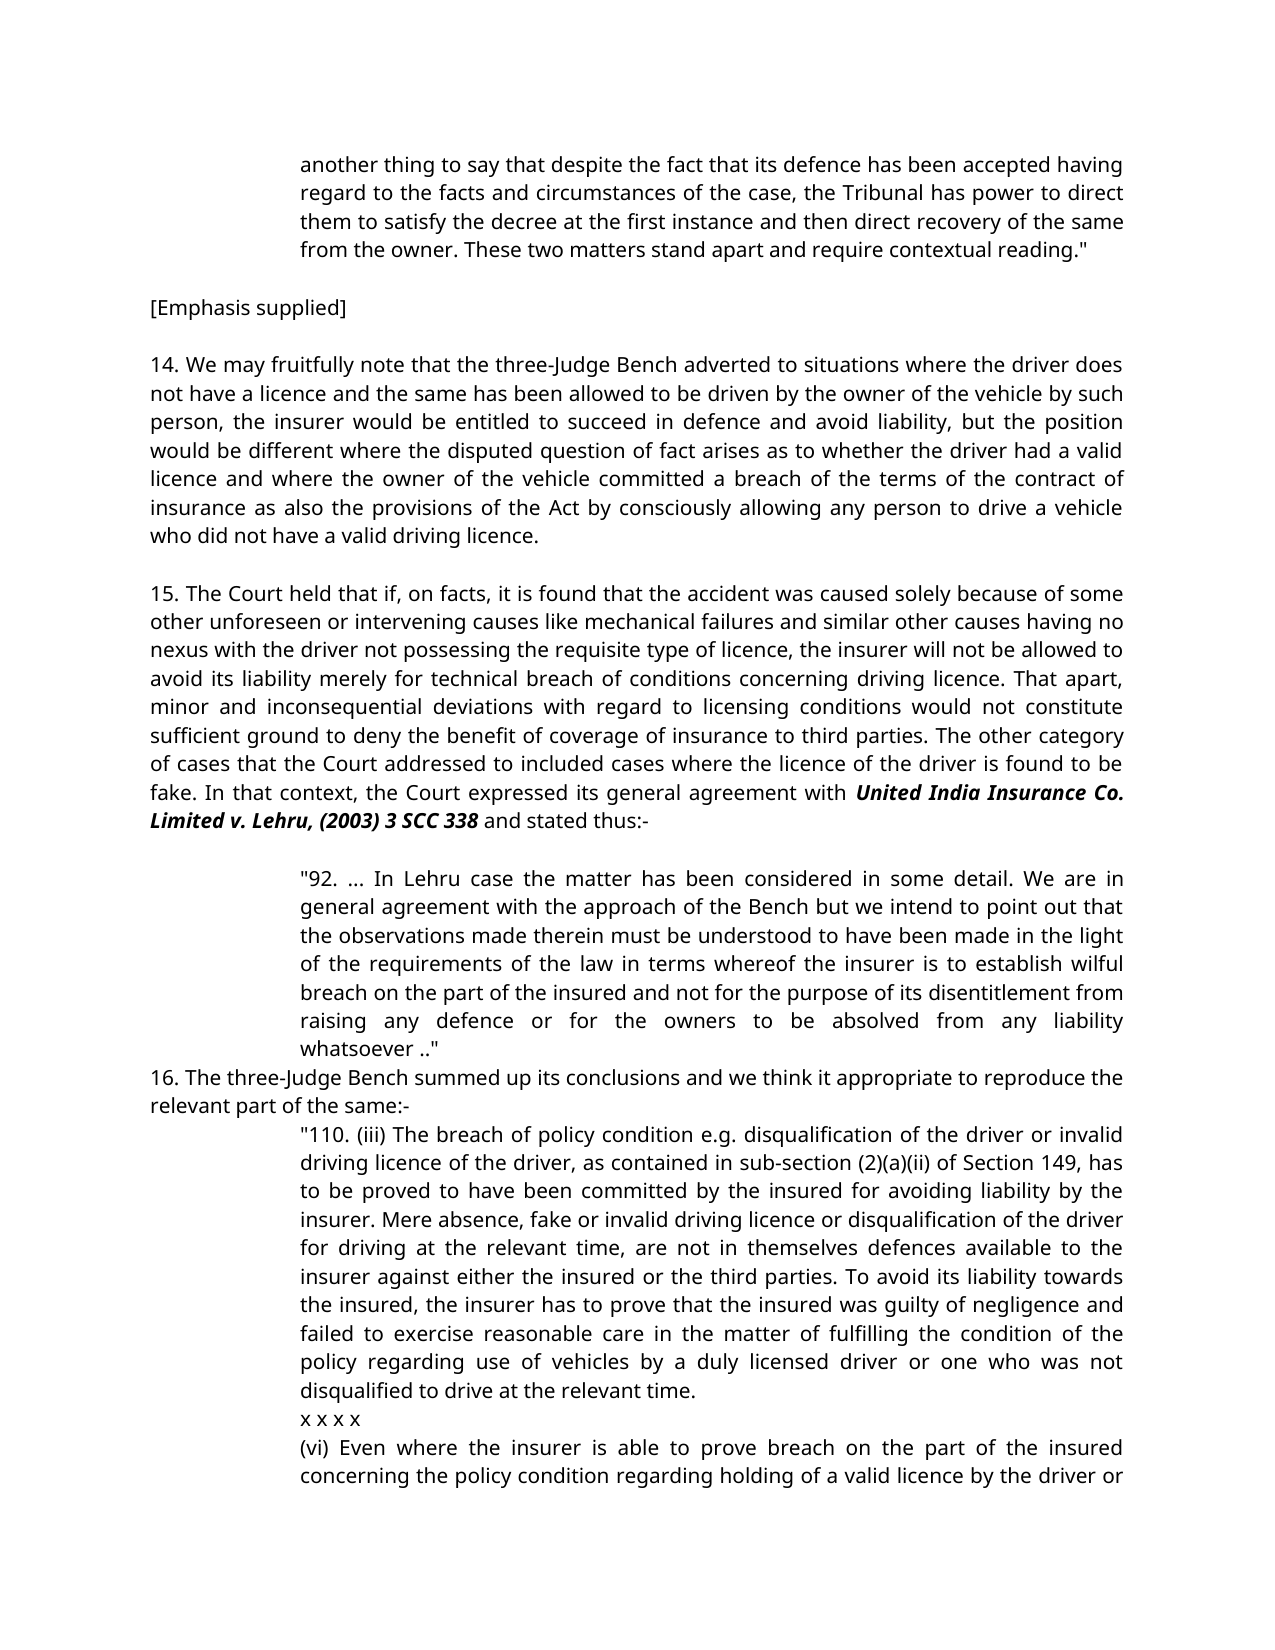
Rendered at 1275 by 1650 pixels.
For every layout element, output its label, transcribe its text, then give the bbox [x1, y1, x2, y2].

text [300, 150, 1125, 264]
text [300, 1433, 1125, 1489]
text [Emphasis supplied] [150, 293, 1125, 321]
text 15. The Court held that if, on facts, it is found that the accident was caused solely because of some other unforeseen or intervening causes like mechanical failures and similar other causes having no nexus with the driver not possessing the requisite type of licence, the insurer will not be allowed to avoid its liability merely for technical breach of conditions concerning driving licence. That apart, minor and inconsequential deviations with regard to licensing conditions would not constitute sufficient ground to deny the benefit of coverage of insurance to third parties. The other category of cases that the Court addressed to included cases where the licence of the driver is found to be fake. In that context, the Court expressed its general agreement with United India Insurance Co. Limited v. Lehru, (2003) 3 SCC 338 and stated thus:- [150, 579, 1125, 835]
text x x x x [300, 1404, 1125, 1433]
text 16. The three-Judge Bench summed up its conclusions and we think it appropriate to reproduce the relevant part of the same:- [150, 1063, 1125, 1120]
text "110. (iii) The breach of policy condition e.g. disqualification of the driver or invalid driving licence of the driver, as contained in sub-section (2)(a)(ii) of Section 149, has to be proved to have been committed by the insured for avoiding liability by the insurer. Mere absence, fake or invalid driving licence or disqualification of the driver for driving at the relevant time, are not in themselves defences available to the insurer against either the insured or the third parties. To avoid its liability towards the insured, the insurer has to prove that the insured was guilty of negligence and failed to exercise reasonable care in the matter of fulfilling the condition of the policy regarding use of vehicles by a duly licensed driver or one who was not disqualified to drive at the relevant time. [300, 1120, 1125, 1404]
text "92. ... In Lehru case the matter has been considered in some detail. We are in general agreement with the approach of the Bench but we intend to point out that the observations made therein must be understood to have been made in the light of the requirements of the law in terms whereof the insurer is to establish wilful breach on the part of the insured and not for the purpose of its disentitlement from raising any defence or for the owners to be absolved from any liability whatsoever .." [300, 864, 1125, 1063]
text 14. We may fruitfully note that the three-Judge Bench adverted to situations where the driver does not have a licence and the same has been allowed to be driven by the owner of the vehicle by such person, the insurer would be entitled to succeed in defence and avoid liability, but the position would be different where the disputed question of fact arises as to whether the driver had a valid licence and where the owner of the vehicle committed a breach of the terms of the contract of insurance as also the provisions of the Act by consciously allowing any person to drive a vehicle who did not have a valid driving licence. [150, 351, 1125, 549]
